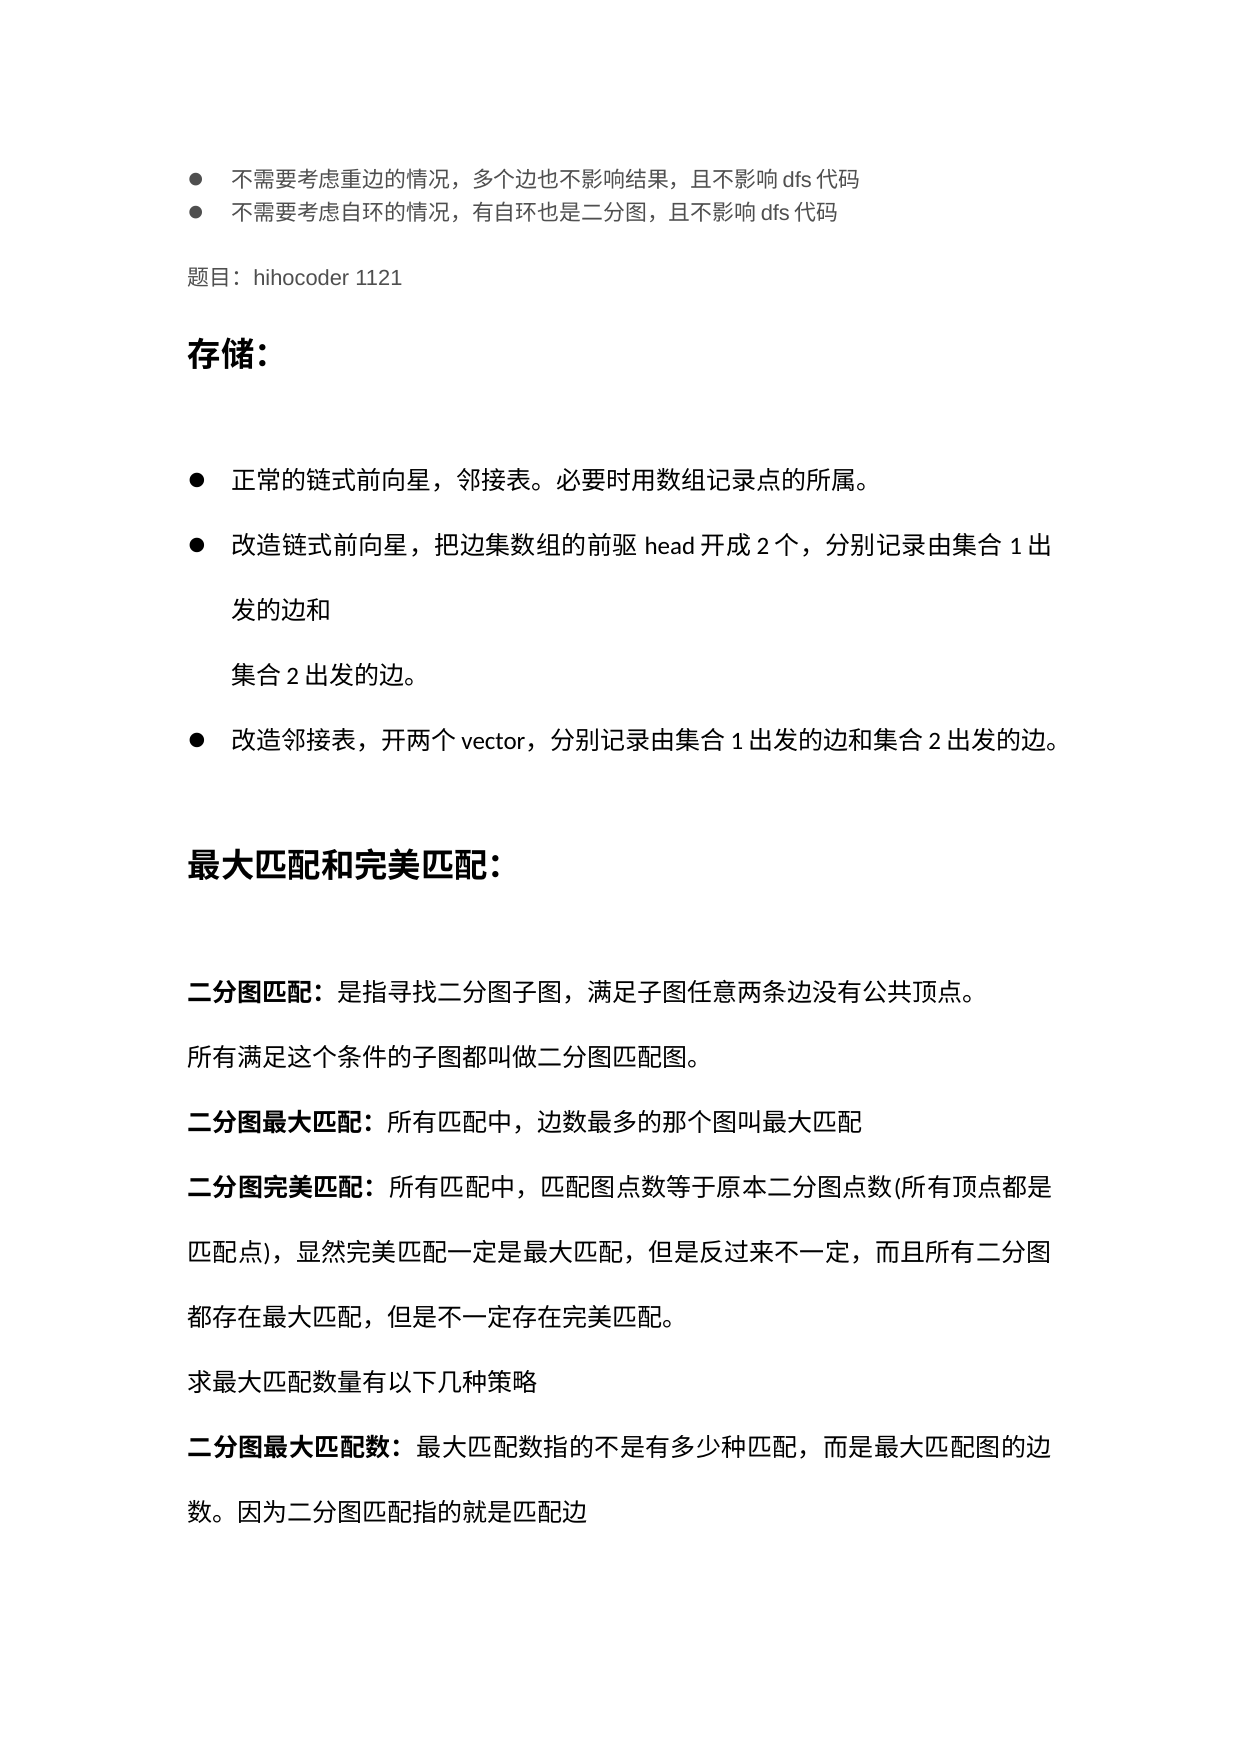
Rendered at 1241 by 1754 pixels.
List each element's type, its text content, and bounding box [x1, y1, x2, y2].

list 正常的链式前向星，邻接表。必要时用数组记录点的所属。 [187, 446, 1053, 511]
text 二分图匹配：是指寻找二分图子图，满足子图任意两条边没有公共顶点。 [187, 958, 1053, 1023]
text 求最大匹配数量有以下几种策略 [187, 1348, 1053, 1413]
text 二分图最大匹配数：最大匹配数指的不是有多少种匹配，而是最大匹配图的边数。因为二分图匹配指的就是匹配边 [187, 1413, 1053, 1543]
text 二分图完美匹配：所有匹配中，匹配图点数等于原本二分图点数(所有顶点都是匹配点)，显然完美匹配一定是最大匹配，但是反过来不一定，而且所有二分图都存在最大匹配，但是不一定存在完美匹配。 [187, 1153, 1053, 1348]
list 不需要考虑重边的情况，多个边也不影响结果，且不影响dfs代码 [187, 162, 1053, 194]
text 二分图最大匹配：所有匹配中，边数最多的那个图叫最大匹配 [187, 1088, 1053, 1153]
text 题目：hihocoder 1121 [187, 259, 1053, 292]
subtitle 存储： [187, 319, 1053, 384]
text 所有满足这个条件的子图都叫做二分图匹配图。 [187, 1023, 1053, 1088]
subtitle 最大匹配和完美匹配： [187, 831, 1053, 896]
list 集合2出发的边。 [231, 641, 1053, 706]
list 不需要考虑自环的情况，有自环也是二分图，且不影响dfs代码 [187, 194, 1053, 227]
list 改造链式前向星，把边集数组的前驱head开成2个，分别记录由集合1出发的边和 [187, 511, 1053, 641]
list 改造邻接表，开两个vector，分别记录由集合1出发的边和集合2出发的边。 [187, 706, 1053, 771]
